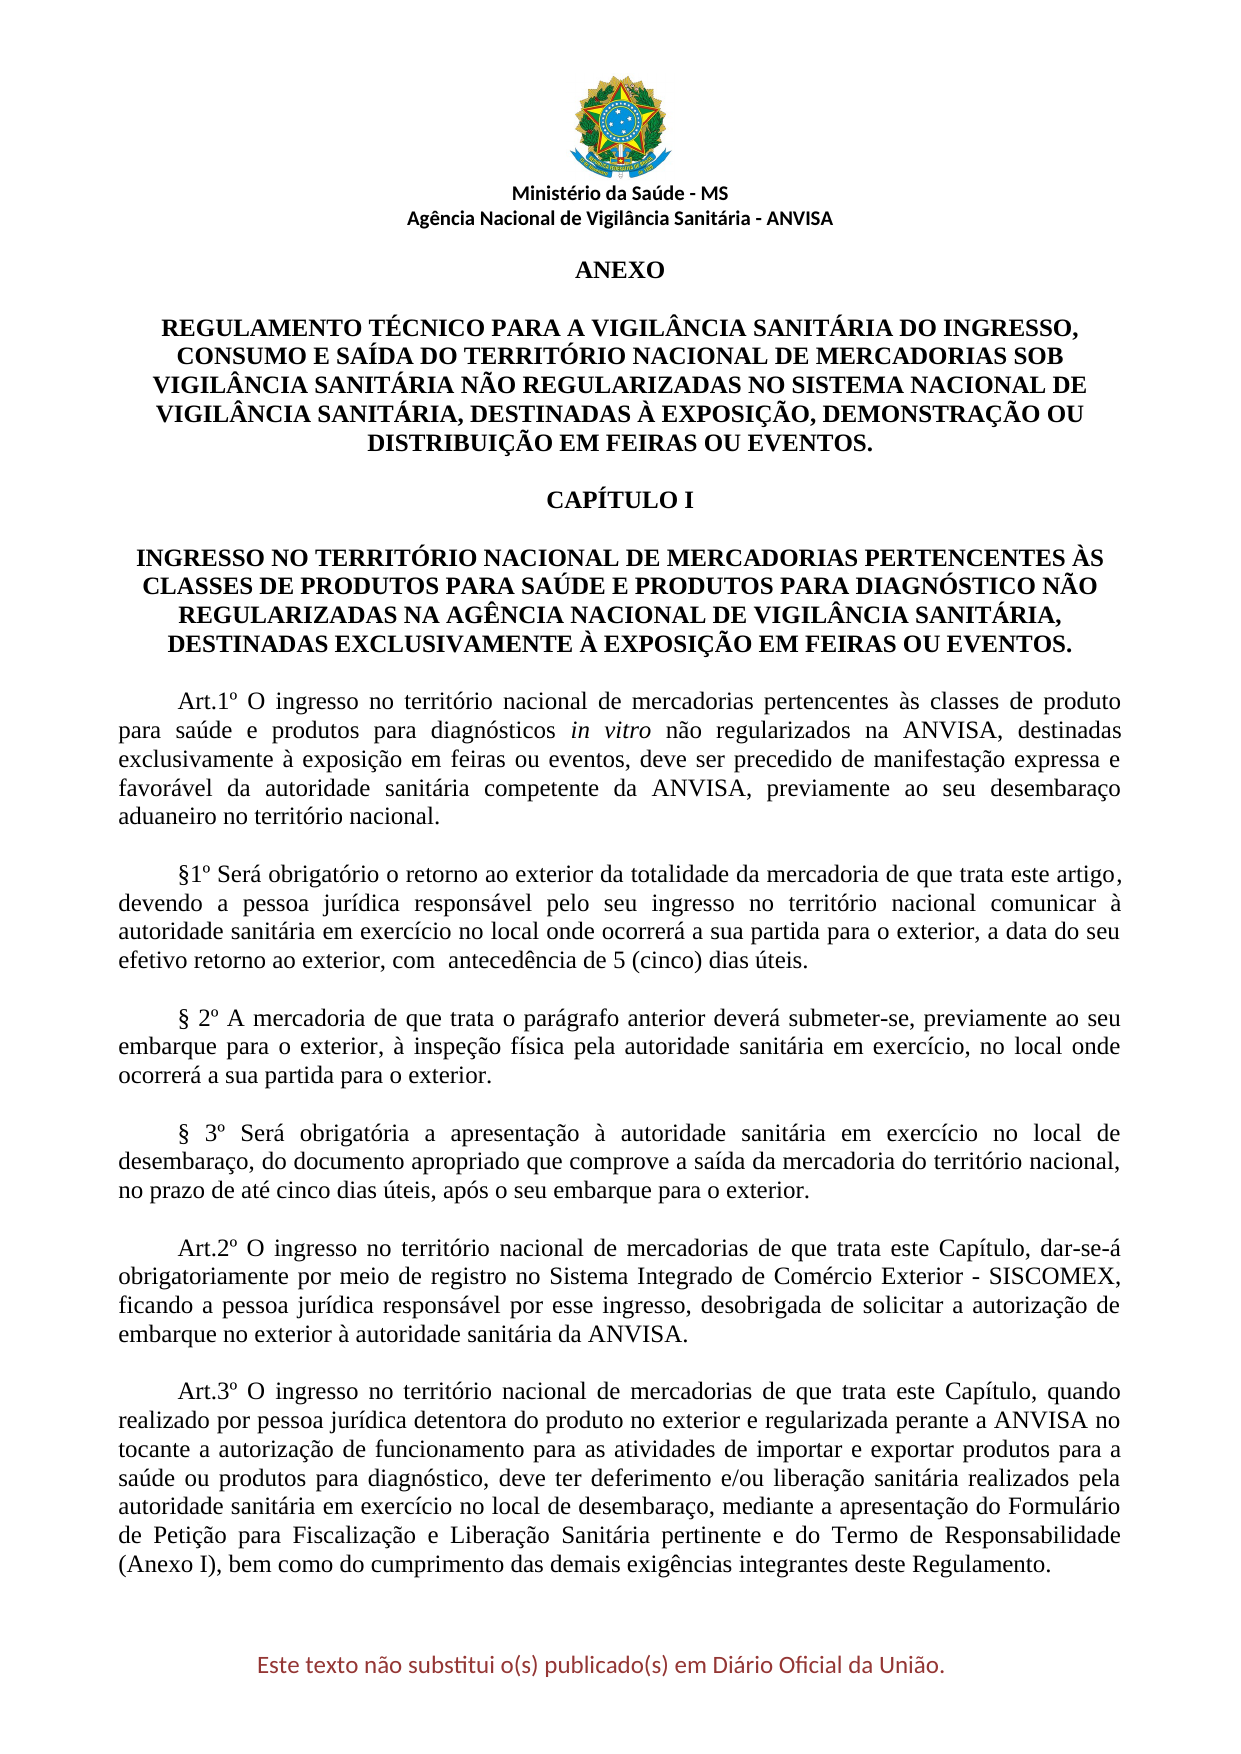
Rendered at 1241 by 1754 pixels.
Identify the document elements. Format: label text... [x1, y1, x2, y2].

text § 3º Será obrigatória a apresentação à autoridade sanitária em exercício no local de desembaraço, do documento apropriado que comprove a saída da mercadoria do território nacional, no prazo de até cinco dias úteis, após o seu embarque para o exterior. [118, 1118, 1122, 1204]
picture [566, 73, 675, 181]
text ANEXO [118, 255, 1122, 284]
text INGRESSO NO TERRITÓRIO NACIONAL DE MERCADORIAS PERTENCENTES ÀS CLASSES DE PRODUTOS PARA SAÚDE E PRODUTOS PARA DIAGNÓSTICO NÃO REGULARIZADAS NA AGÊNCIA NACIONAL DE VIGILÂNCIA SANITÁRIA, DESTINADAS EXCLUSIVAMENTE À EXPOSIÇÃO EM FEIRAS OU EVENTOS. [118, 543, 1122, 658]
text REGULAMENTO TÉCNICO PARA A VIGILÂNCIA SANITÁRIA DO INGRESSO, CONSUMO E SAÍDA DO TERRITÓRIO NACIONAL DE MERCADORIAS SOB VIGILÂNCIA SANITÁRIA NÃO REGULARIZADAS NO SISTEMA NACIONAL DE VIGILÂNCIA SANITÁRIA, DESTINADAS À EXPOSIÇÃO, DEMONSTRAÇÃO OU DISTRIBUIÇÃO EM FEIRAS OU EVENTOS. [118, 313, 1122, 456]
text Art.3º O ingresso no território nacional de mercadorias de que trata este Capítulo, quando realizado por pessoa jurídica detentora do produto no exterior e regularizada perante a ANVISA no tocante a autorização de funcionamento para as atividades de importar e exportar produtos para a saúde ou produtos para diagnóstico, deve ter deferimento e/ou liberação sanitária realizados pela autoridade sanitária em exercício no local de desembaraço, mediante a apresentação do Formulário de Petição para Fiscalização e Liberação Sanitária pertinente e do Termo de Responsabilidade (Anexo I), bem como do cumprimento das demais exigências integrantes deste Regulamento. [118, 1376, 1122, 1578]
text Art.1º O ingresso no território nacional de mercadorias pertencentes às classes de produto para saúde e produtos para diagnósticos in vitro não regularizados na ANVISA, destinadas exclusivamente à exposição em feiras ou eventos, deve ser precedido de manifestação expressa e favorável da autoridade sanitária competente da ANVISA, previamente ao seu desembaraço aduaneiro no território nacional. [118, 686, 1122, 830]
text CAPÍTULO I [118, 485, 1122, 514]
text §1º Será obrigatório o retorno ao exterior da totalidade da mercadoria de que trata este artigo, devendo a pessoa jurídica responsável pelo seu ingresso no território nacional comunicar à autoridade sanitária em exercício no local onde ocorrerá a sua partida para o exterior, a data do seu efetivo retorno ao exterior, com antecedência de 5 (cinco) dias úteis. [118, 859, 1122, 974]
text Art.2º O ingresso no território nacional de mercadorias de que trata este Capítulo, dar-se-á obrigatoriamente por meio de registro no Sistema Integrado de Comércio Exterior - SISCOMEX, ficando a pessoa jurídica responsável por esse ingresso, desobrigada de solicitar a autorização de embarque no exterior à autoridade sanitária da ANVISA. [118, 1233, 1122, 1348]
text § 2º A mercadoria de que trata o parágrafo anterior deverá submeter-se, previamente ao seu embarque para o exterior, à inspeção física pela autoridade sanitária em exercício, no local onde ocorrerá a sua partida para o exterior. [118, 1003, 1122, 1089]
